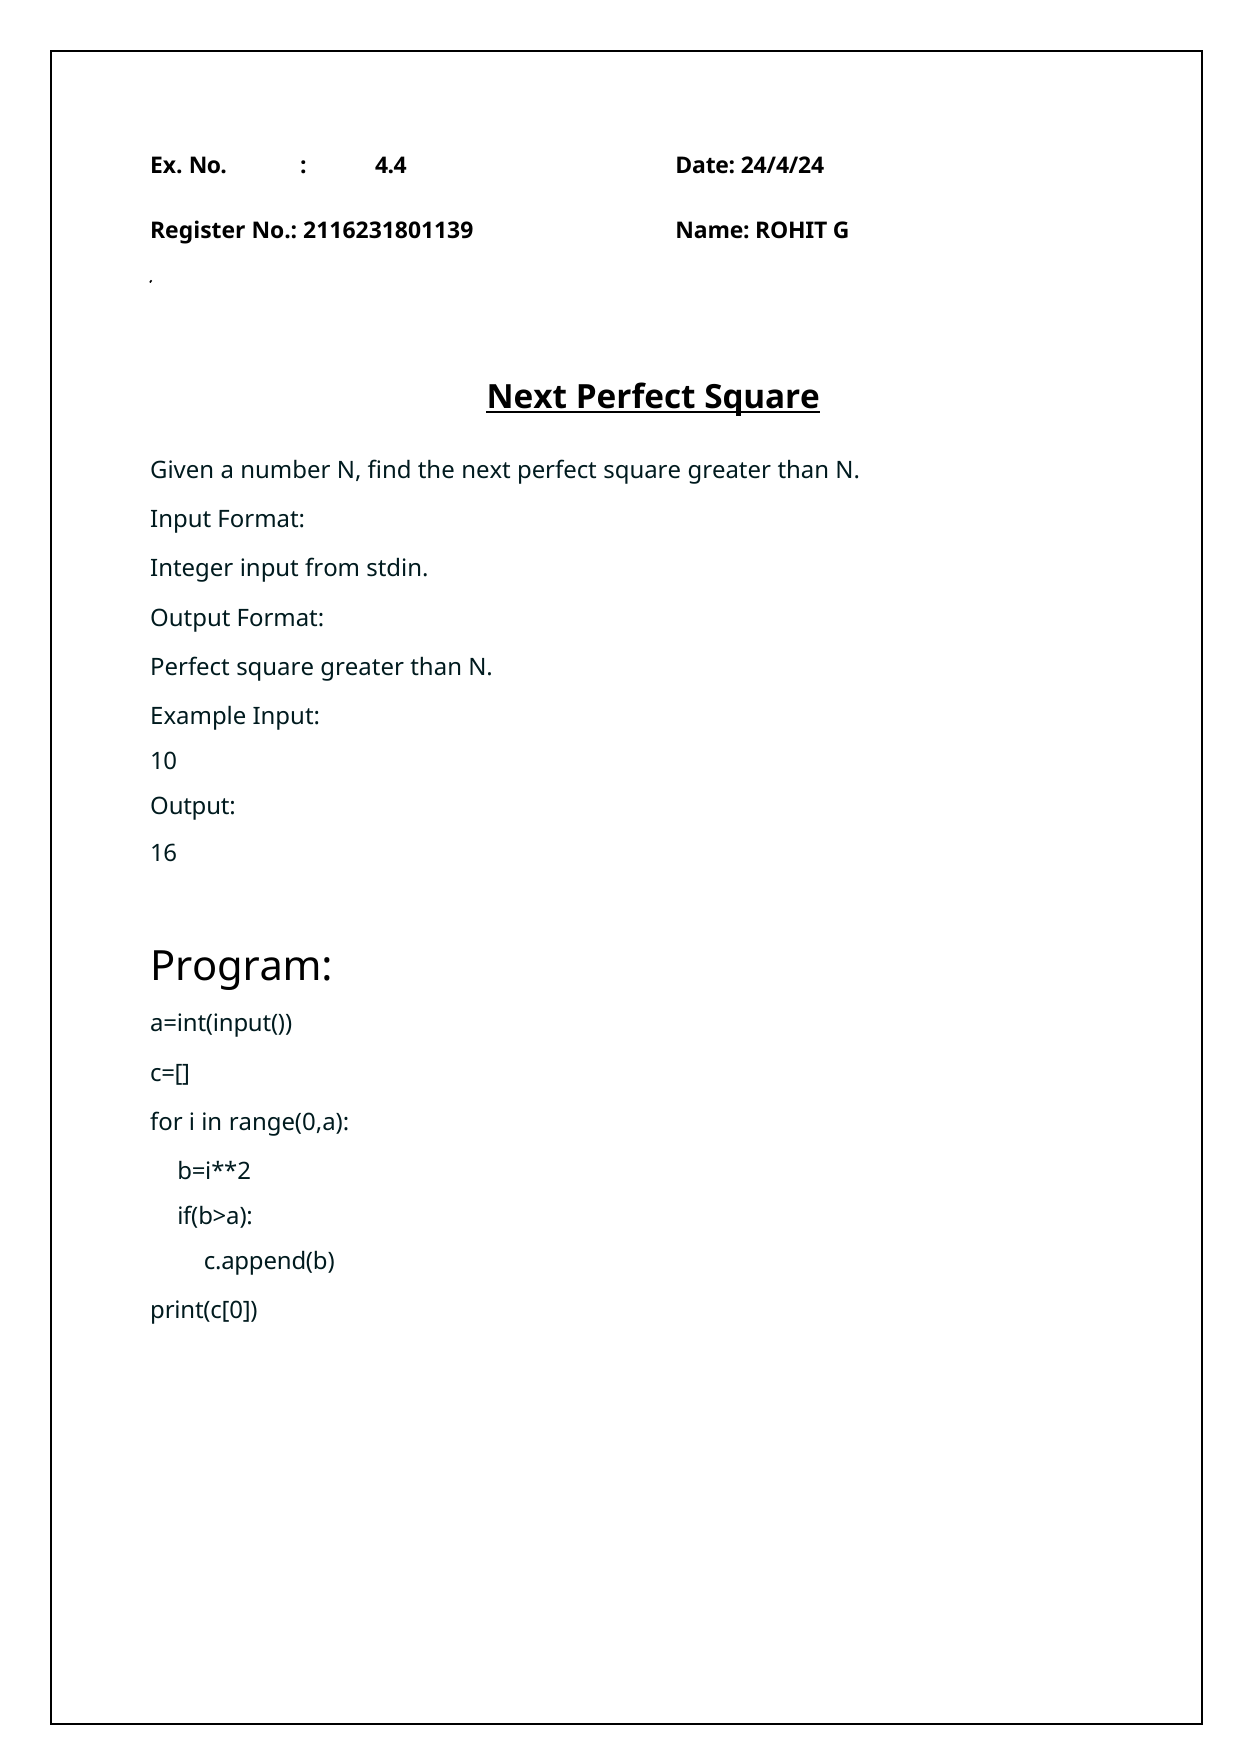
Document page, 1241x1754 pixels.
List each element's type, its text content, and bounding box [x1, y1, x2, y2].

text Perfect square greater than N. Example Input: [150, 650, 500, 732]
text if(b>a): [177, 1203, 1201, 1230]
text for i in range(0,a): b=i**2 [150, 1105, 381, 1186]
text Output: [150, 789, 1201, 822]
text Integer input from stdin. Output Format: [150, 551, 500, 633]
text 10 [150, 748, 1201, 775]
subtitle Program: [150, 936, 1201, 992]
text Given a number N, find the next perfect square greater than N. Input Format: [150, 453, 908, 535]
text a=int(input()) c=[] [150, 1006, 317, 1088]
subtitle Next Perfect Square [129, 373, 1177, 418]
text Ex. No. : 4.4 Date: 24/4/24 [150, 148, 1201, 180]
text 16 [150, 836, 1201, 868]
text Register No.: 2116231801139 Name: ROHIT G [150, 214, 1201, 245]
text c.append(b) print(c[0]) [150, 1244, 381, 1326]
